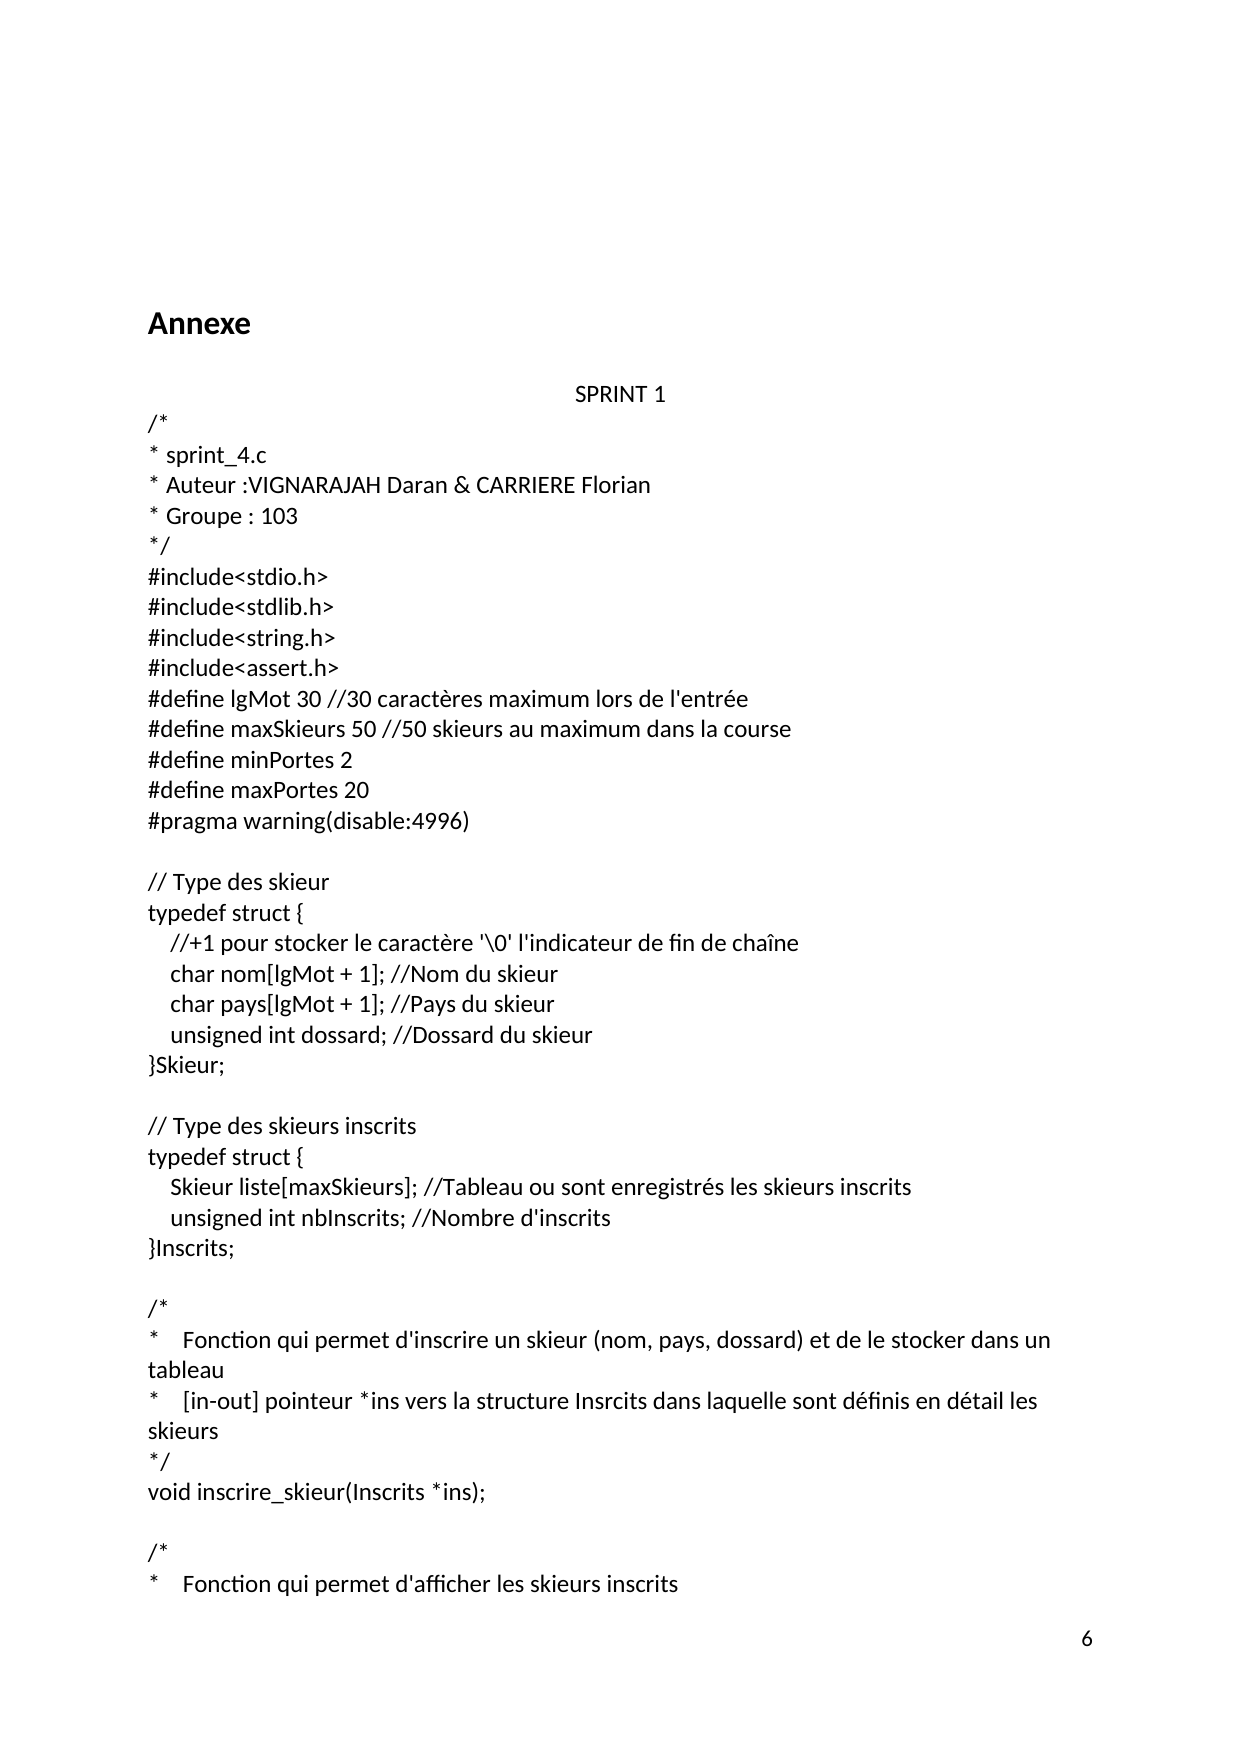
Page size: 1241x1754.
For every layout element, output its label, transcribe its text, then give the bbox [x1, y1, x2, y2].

text #include<stdio.h> [148, 561, 1093, 591]
text /* [148, 1293, 1093, 1324]
text * Fonction qui permet d'inscrire un skieur (nom, pays, dossard) et de le stocker dans un tableau [148, 1324, 1093, 1385]
text }Skieur; [148, 1049, 1093, 1080]
text // Type des skieurs inscrits [148, 1110, 1093, 1141]
text #pragma warning(disable:4996) [148, 805, 1093, 836]
text //+1 pour stocker le caractère '\0' l'indicateur de fin de chaîne [148, 927, 1093, 958]
text * Auteur :VIGNARAJAH Daran & CARRIERE Florian [148, 469, 1093, 500]
text #include<string.h> [148, 622, 1093, 652]
text // Type des skieur [148, 866, 1093, 897]
text * Fonction qui permet d'afficher les skieurs inscrits [148, 1568, 1093, 1599]
text * Groupe : 103 [148, 500, 1093, 530]
text }Inscrits; [148, 1232, 1093, 1263]
text typedef struct { [148, 897, 1093, 927]
text */ [148, 1446, 1093, 1477]
text unsigned int dossard; //Dossard du skieur [148, 1019, 1093, 1049]
text SPRINT 1 [148, 378, 1093, 408]
text char nom[lgMot + 1]; //Nom du skieur [148, 958, 1093, 988]
text Skieur liste[maxSkieurs]; //Tableau ou sont enregistrés les skieurs inscrits [148, 1171, 1093, 1202]
text #define lgMot 30 //30 caractères maximum lors de l'entrée [148, 683, 1093, 713]
text typedef struct { [148, 1141, 1093, 1171]
text /* [148, 1538, 1093, 1568]
text #define minPortes 2 [148, 744, 1093, 774]
text char pays[lgMot + 1]; //Pays du skieur [148, 988, 1093, 1019]
text #define maxPortes 20 [148, 774, 1093, 805]
text #include<stdlib.h> [148, 591, 1093, 622]
text unsigned int nbInscrits; //Nombre d'inscrits [148, 1202, 1093, 1232]
text */ [148, 530, 1093, 561]
text void inscrire_skieur(Inscrits *ins); [148, 1477, 1093, 1507]
text #include<assert.h> [148, 652, 1093, 683]
title Annexe [148, 302, 1093, 342]
text * sprint_4.c [148, 439, 1093, 469]
text #define maxSkieurs 50 //50 skieurs au maximum dans la course [148, 713, 1093, 744]
text /* [148, 408, 1093, 439]
text * [in-out] pointeur *ins vers la structure Insrcits dans laquelle sont définis en détail les skieurs [148, 1385, 1093, 1446]
